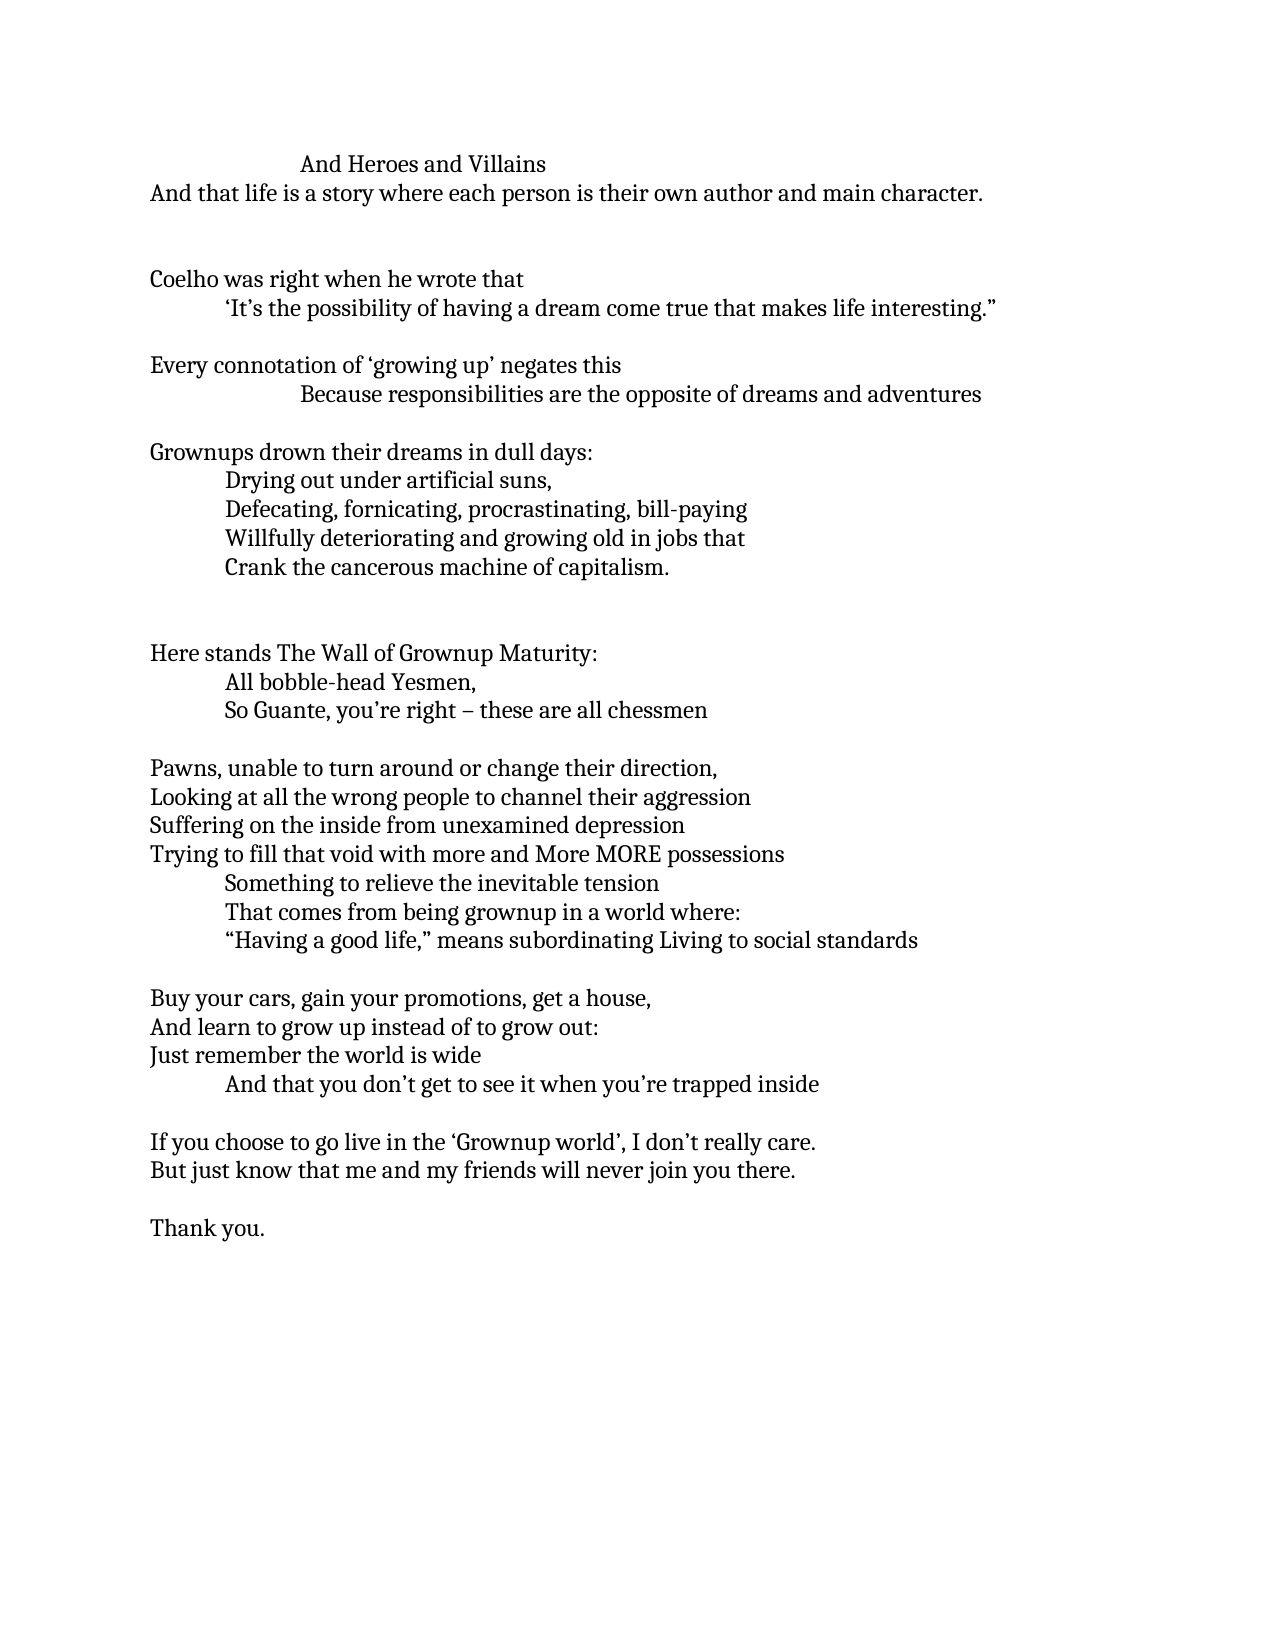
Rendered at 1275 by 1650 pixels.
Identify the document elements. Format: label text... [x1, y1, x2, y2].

text “Having a good life,” means subordinating Living to social standards [225, 926, 1125, 955]
text Just remember the world is wide [150, 1041, 1125, 1070]
text Because responsibilities are the opposite of dreams and adventures [225, 380, 1125, 409]
text Something to relieve the inevitable tension [150, 869, 1125, 897]
text Trying to fill that void with more and More MORE possessions [150, 840, 1125, 869]
text ‘It’s the possibility of having a dream come true that makes life interesting.” [150, 294, 1125, 322]
text But just know that me and my friends will never join you there. [150, 1156, 1125, 1185]
text And that you don’t get to see it when you’re trapped inside [150, 1070, 1125, 1099]
text Here stands The Wall of Grownup Maturity: [150, 639, 1125, 667]
text Coelho was right when he wrote that [150, 265, 1125, 294]
text So Guante, you’re right – these are all chessmen [150, 696, 1125, 725]
text And that life is a story where each person is their own author and main character. [150, 179, 1125, 207]
text Crank the cancerous machine of capitalism. [150, 552, 1125, 581]
text Suffering on the inside from unexamined depression [150, 811, 1125, 840]
text Pawns, unable to turn around or change their direction, [150, 725, 1125, 782]
text All bobble-head Yesmen, [150, 667, 1125, 696]
text If you choose to go live in the ‘Grownup world’, I don’t really care. [150, 1127, 1125, 1156]
text Defecating, fornicating, procrastinating, bill-paying [150, 495, 1125, 524]
text Grownups drown their dreams in dull days: [150, 437, 1125, 466]
text That comes from being grownup in a world where: [150, 897, 1125, 926]
text Looking at all the wrong people to channel their aggression [150, 782, 1125, 811]
text Every connotation of ‘growing up’ negates this [150, 351, 1125, 380]
text Drying out under artificial suns, [150, 466, 1125, 495]
text Buy your cars, gain your promotions, get a house, [150, 984, 1125, 1012]
text Thank you. [150, 1214, 1125, 1242]
text And Heroes and Villains [150, 150, 1125, 179]
text Willfully deteriorating and growing old in jobs that [150, 524, 1125, 552]
text And learn to grow up instead of to grow out: [150, 1012, 1125, 1041]
